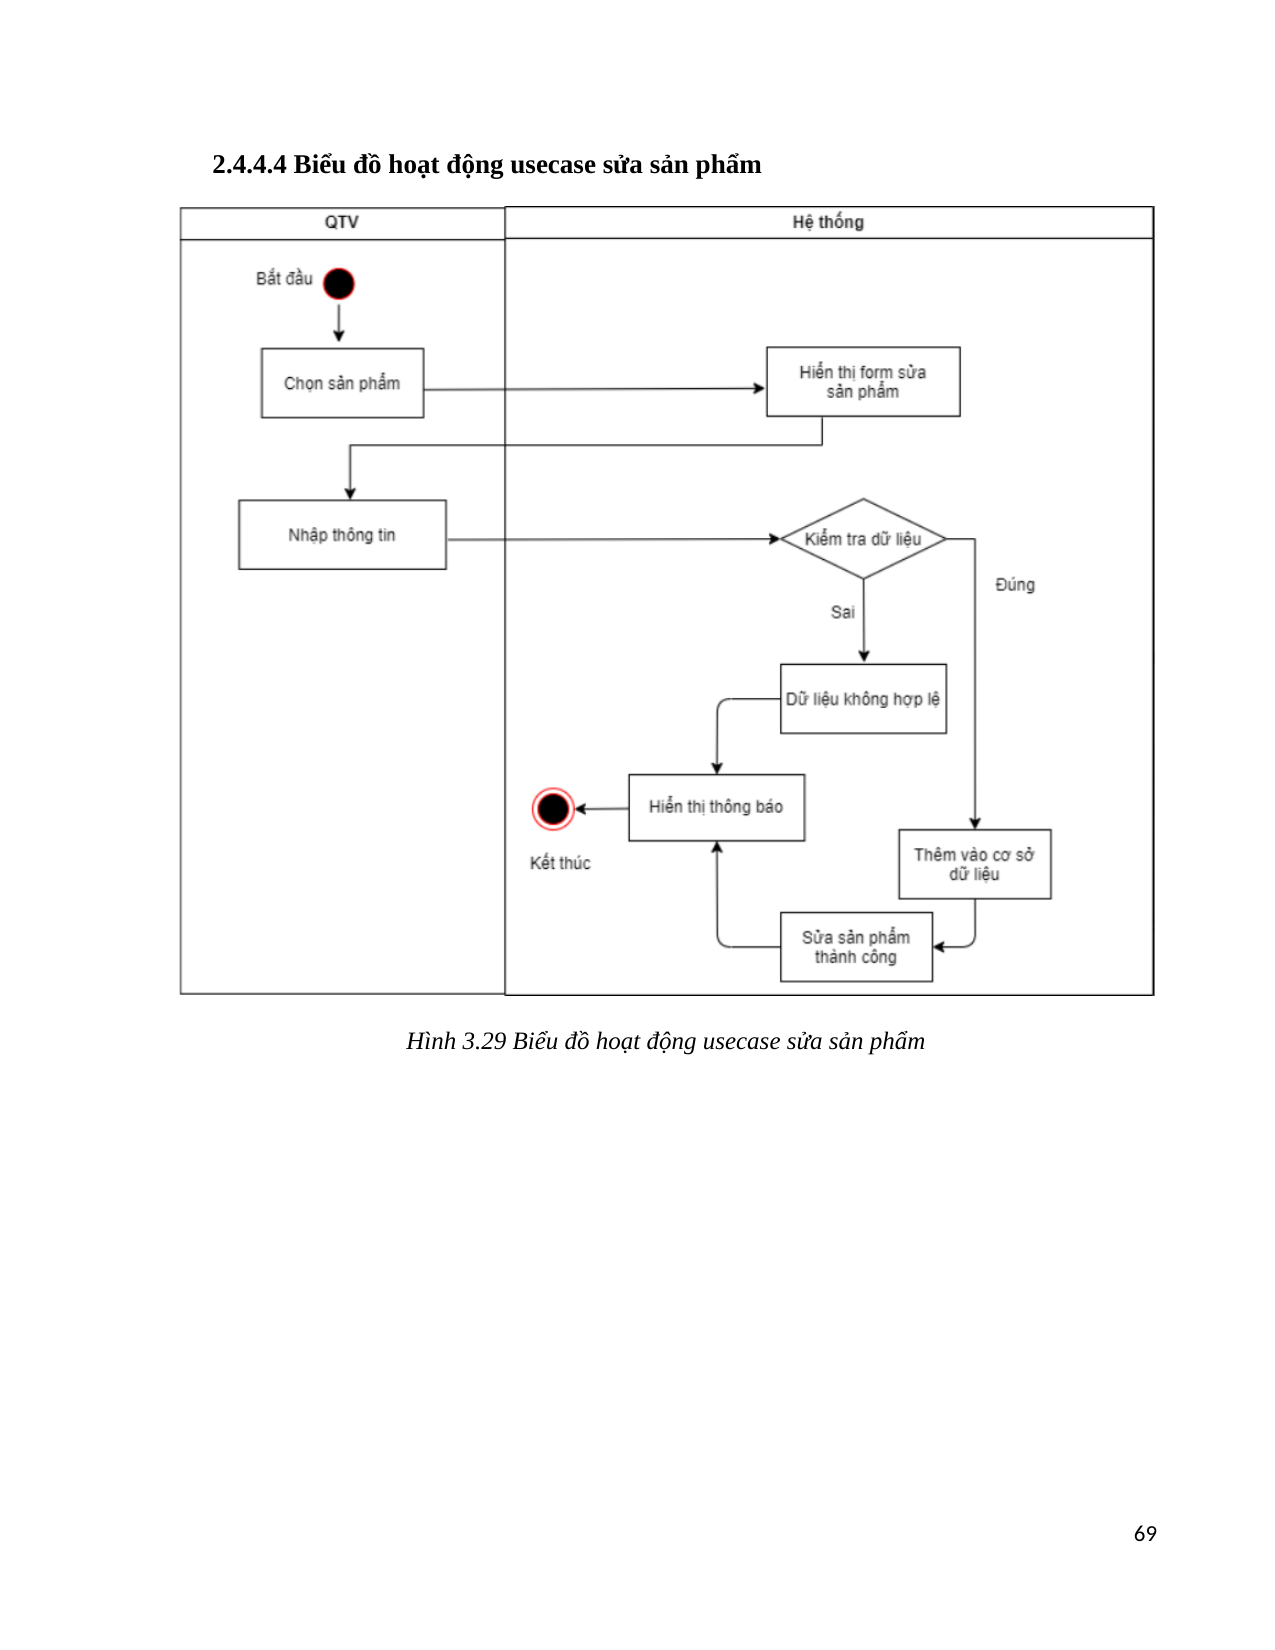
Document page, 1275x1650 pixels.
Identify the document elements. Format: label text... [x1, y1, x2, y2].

text Hình 3.29 Biểu đồ hoạt động usecase sửa sản phẩm [177, 1026, 1157, 1055]
subtitle 2.4.4.4 Biểu đồ hoạt động usecase sửa sản phẩm [206, 148, 1149, 179]
picture [179, 206, 1155, 996]
